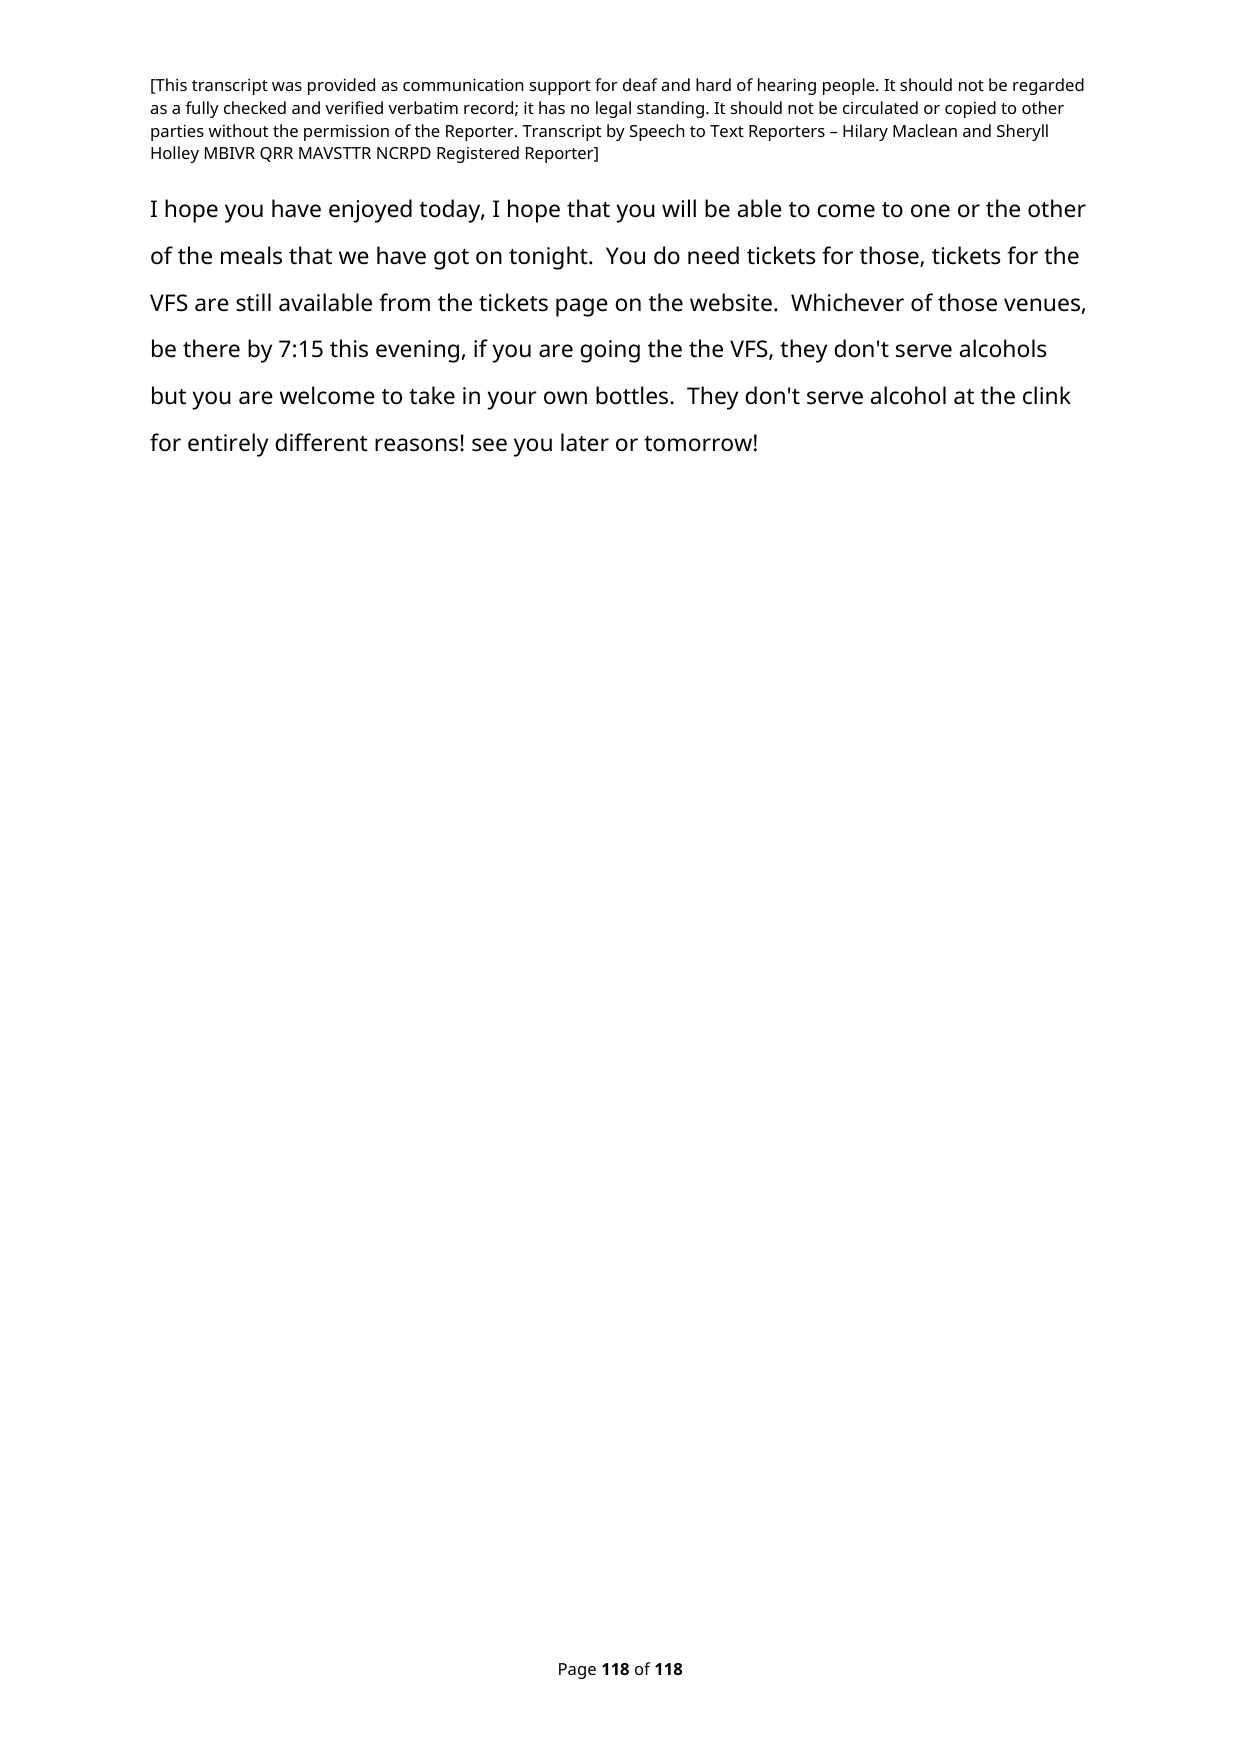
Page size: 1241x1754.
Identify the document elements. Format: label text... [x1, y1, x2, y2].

text I hope you have enjoyed today, I hope that you will be able to come to one or the other of the meals that we have got on tonight. You do need tickets for those, tickets for the VFS are still available from the tickets page on the website. Whichever of those venues, be there by 7:15 this evening, if you are going the the VFS, they don't serve alcohols but you are welcome to take in your own bottles. They don't serve alcohol at the clink for entirely different reasons! see you later or tomorrow! [150, 193, 1090, 458]
